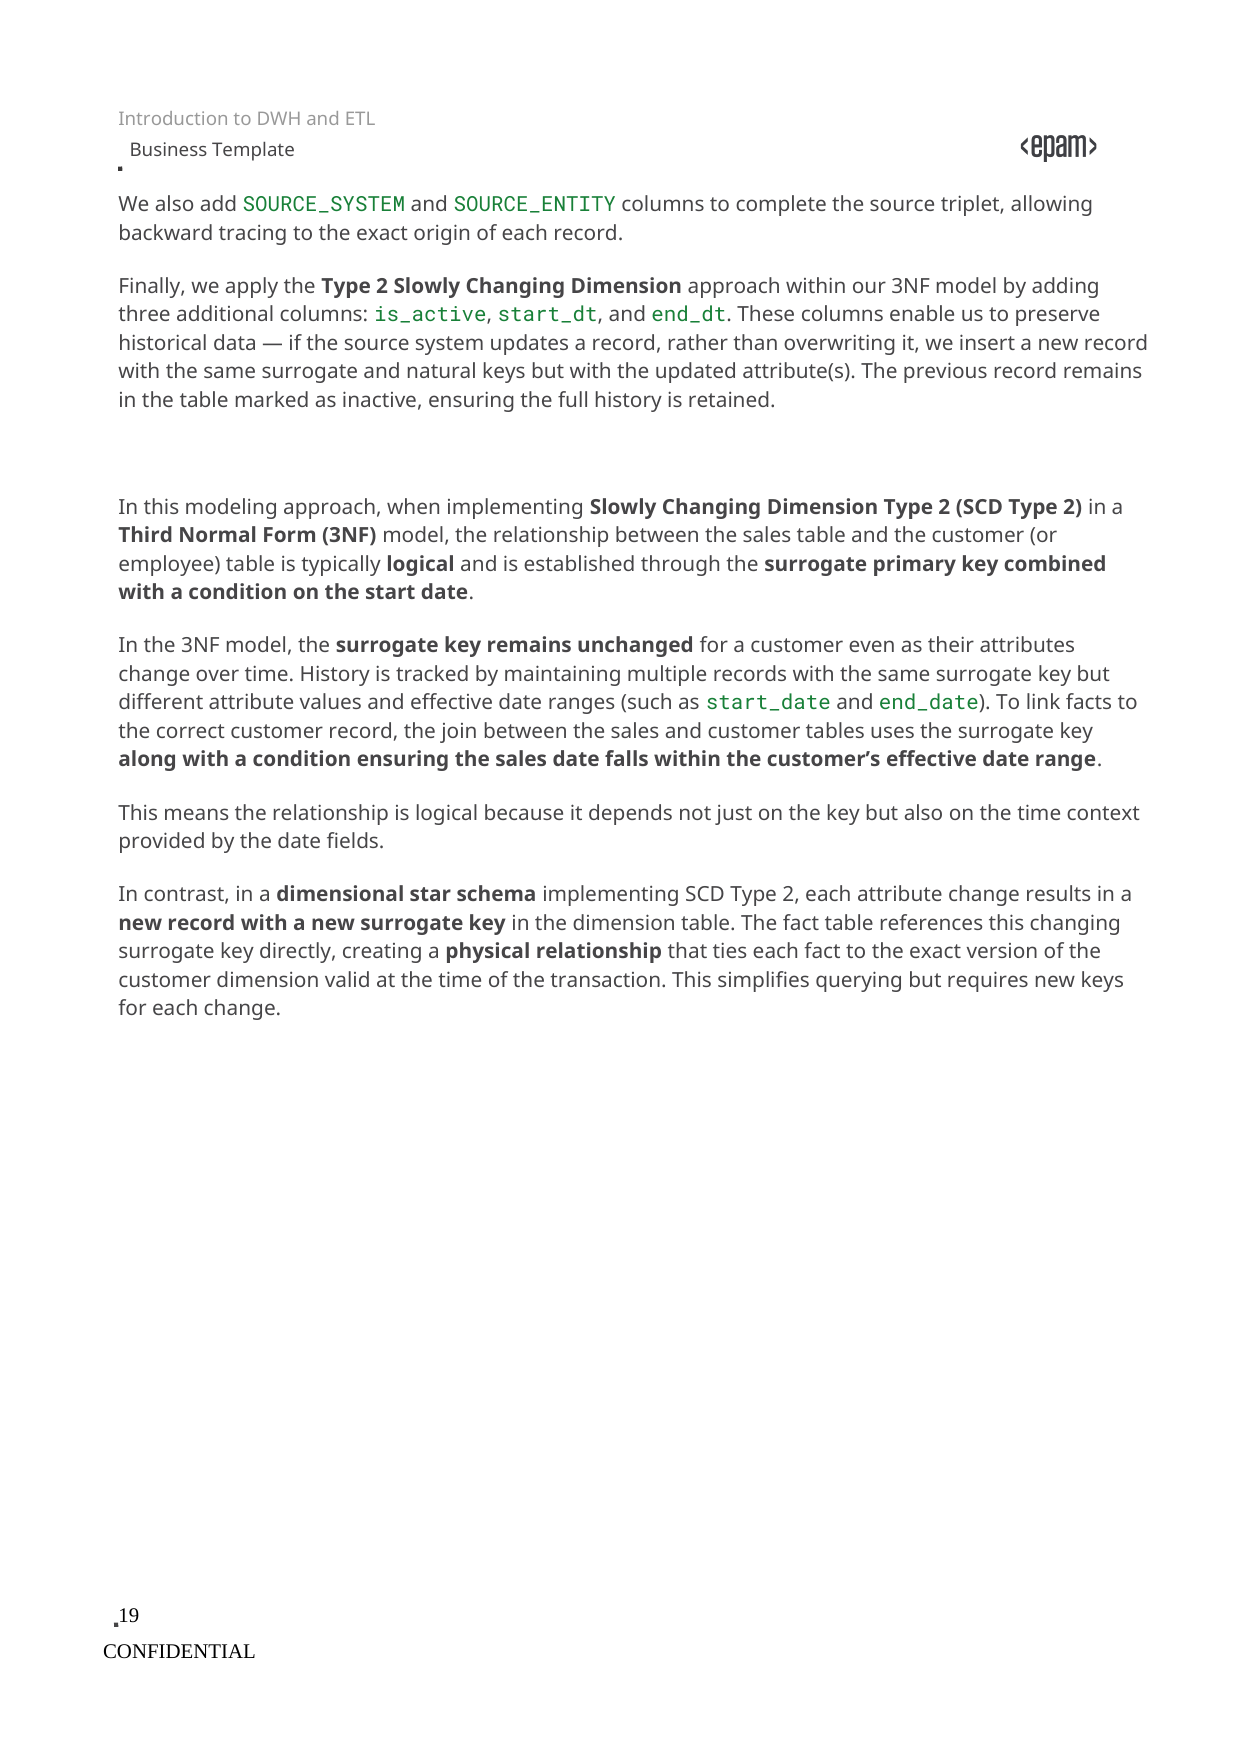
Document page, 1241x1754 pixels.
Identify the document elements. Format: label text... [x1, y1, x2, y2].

text In this modeling approach, when implementing Slowly Changing Dimension Type 2 (SCD Type 2) in a Third Normal Form (3NF) model, the relationship between the sales table and the customer (or employee) table is typically logical and is established through the surrogate primary key combined with a condition on the start date. [118, 492, 1152, 606]
text This means the relationship is logical because it depends not just on the key but also on the time context provided by the date fields. [118, 798, 1152, 854]
text In the 3NF model, the surrogate key remains unchanged for a customer even as their attributes change over time. History is tracked by maintaining multiple records with the same surrogate key but different attribute values and effective date ranges (such as start_date and end_date). To link facts to the correct customer record, the join between the sales and customer tables uses the surrogate key along with a condition ensuring the sales date falls within the customer’s effective date range. [118, 631, 1152, 773]
text Finally, we apply the Type 2 Slowly Changing Dimension approach within our 3NF model by adding three additional columns: is_active, start_dt, and end_dt. These columns enable us to preserve historical data — if the source system updates a record, rather than overwriting it, we insert a new record with the same surrogate and natural keys but with the updated attribute(s). The previous record remains in the table marked as inactive, ensuring the full history is retained. [118, 271, 1152, 413]
picture [1020, 135, 1097, 162]
text In contrast, in a dimensional star schema implementing SCD Type 2, each attribute change results in a new record with a new surrogate key in the dimension table. The fact table references this changing surrogate key directly, creating a physical relationship that ties each fact to the exact version of the customer dimension valid at the time of the transaction. This simplifies querying but requires new keys for each change. [118, 879, 1152, 1022]
text We also add SOURCE_SYSTEM and SOURCE_ENTITY columns to complete the source triplet, allowing backward tracing to the exact origin of each record. [118, 189, 1152, 246]
